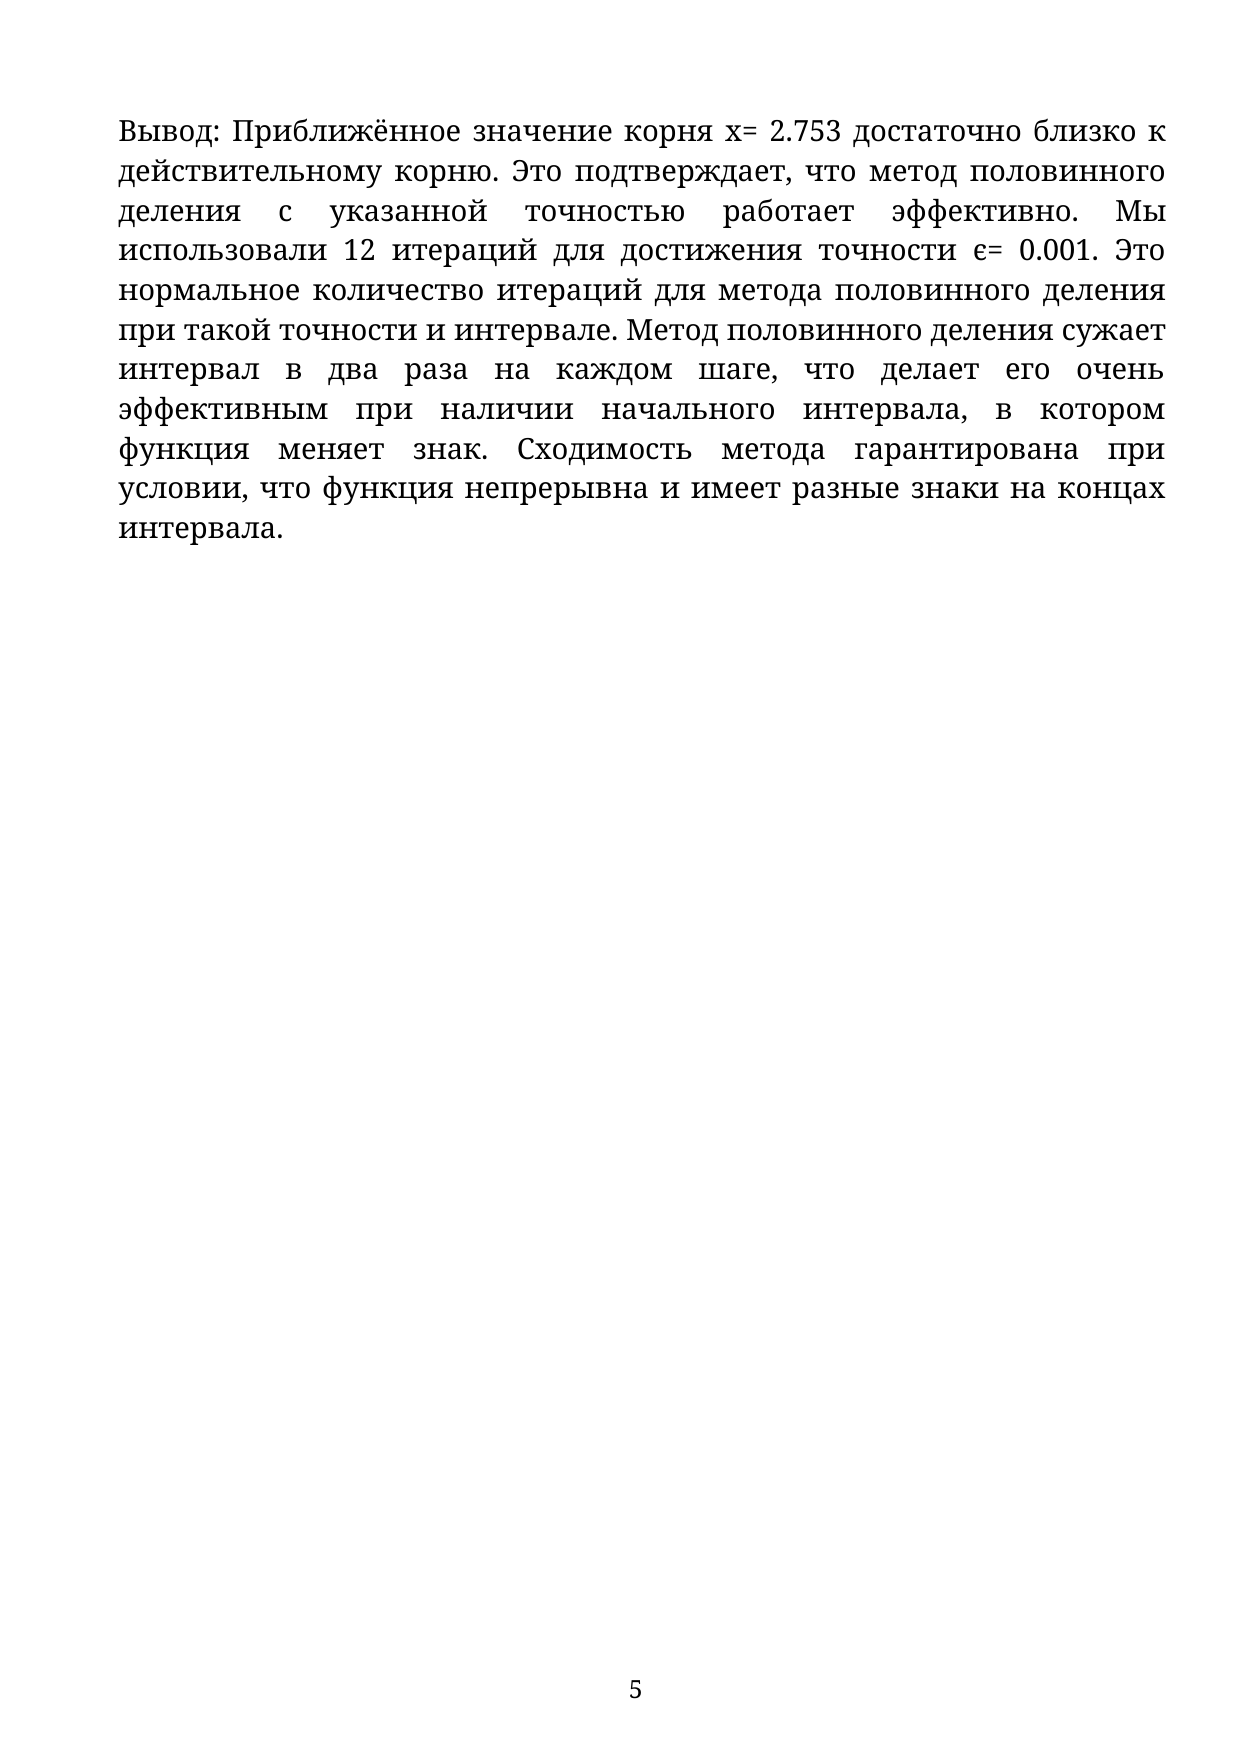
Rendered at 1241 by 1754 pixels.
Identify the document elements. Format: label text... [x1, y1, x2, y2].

text Вывод: Приближённое значение корня x= 2.753 достаточно близко к действительному корню. Это подтверждает, что метод половинного деления с указанной точностью работает эффективно. Мы использовали 12 итераций для достижения точности ϵ= 0.001. Это нормальное количество итераций для метода половинного деления при такой точности и интервале. Метод половинного деления сужает интервал в два раза на каждом шаге, что делает его очень эффективным при наличии начального интервала, в котором функция меняет знак. Сходимость метода гарантирована при условии, что функция непрерывна и имеет разные знаки на концах интервала. [118, 111, 1166, 547]
